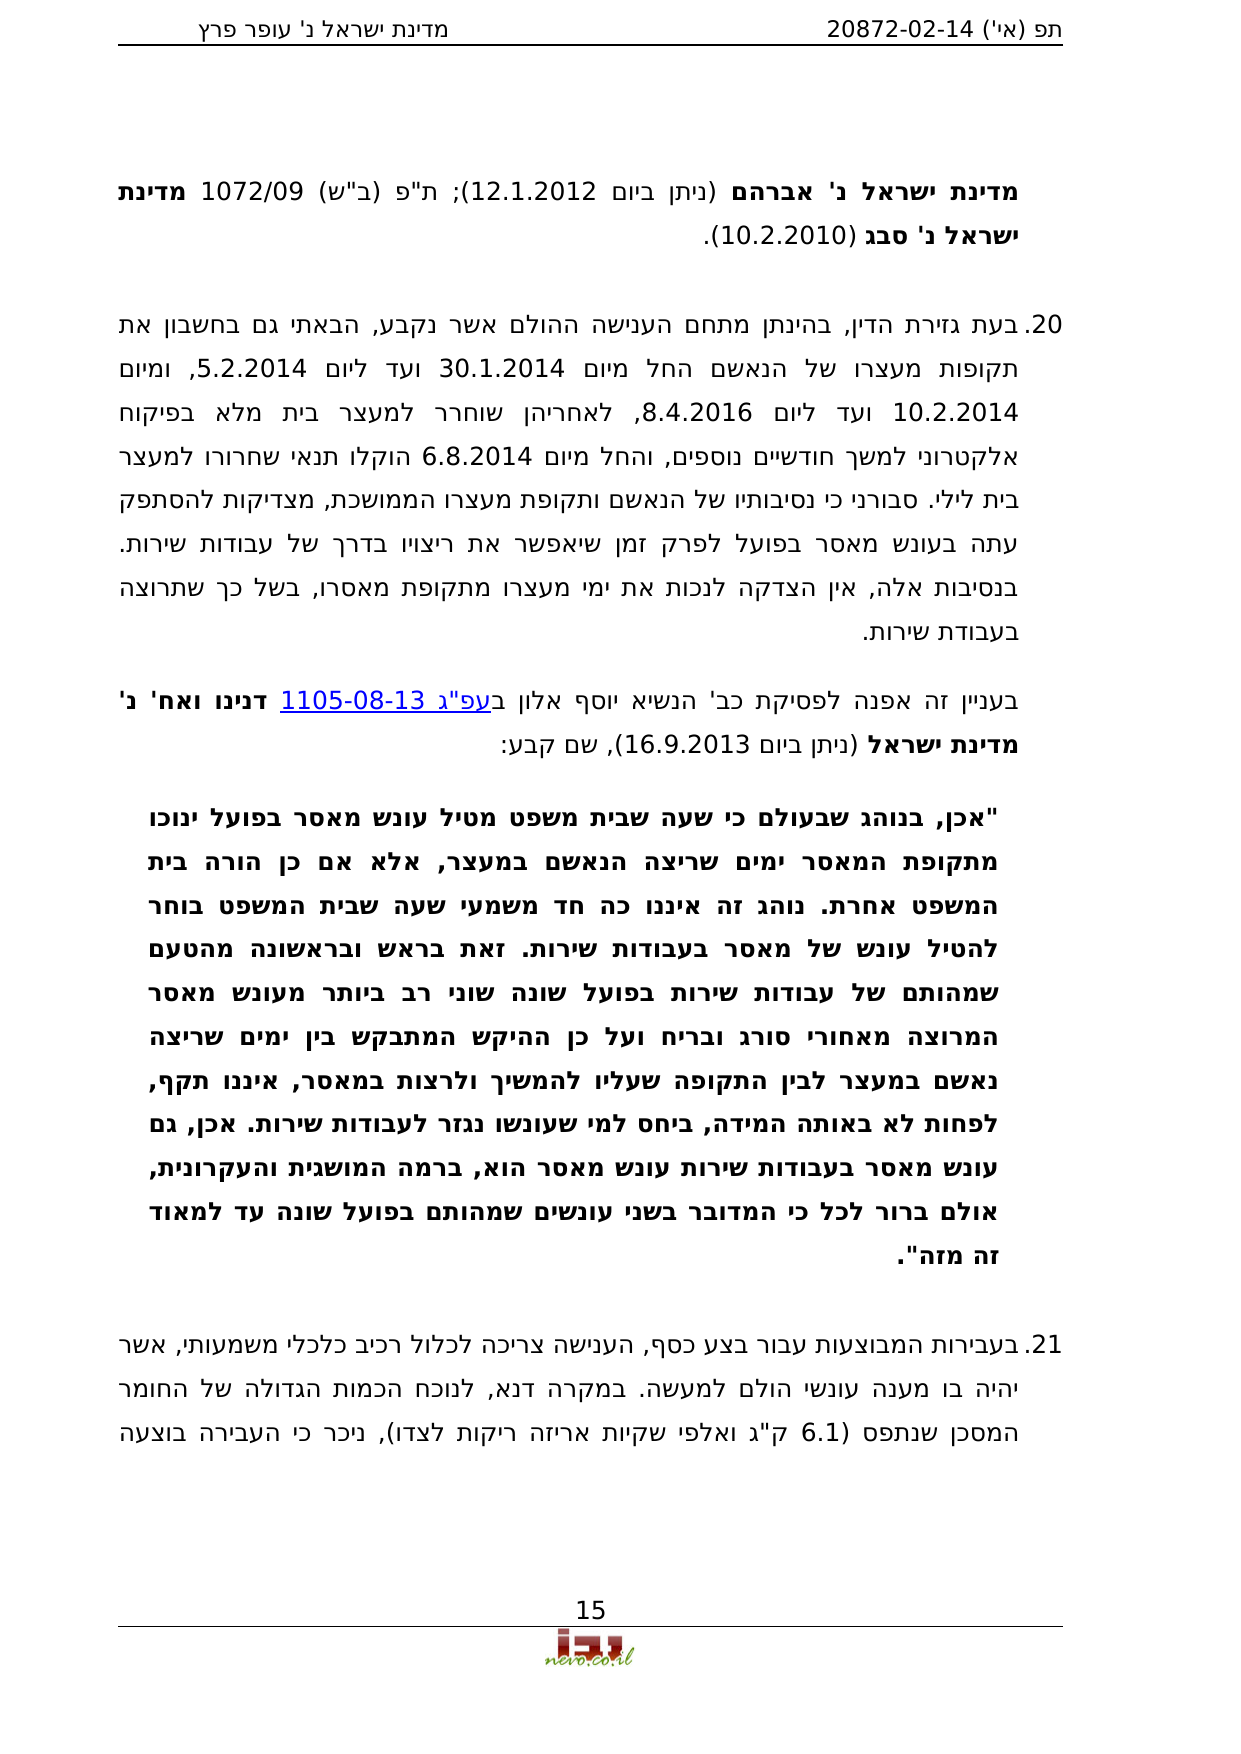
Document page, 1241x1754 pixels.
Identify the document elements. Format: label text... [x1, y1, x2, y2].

picture [545, 1628, 636, 1667]
text "אכן, בנוהג שבעולם כי שעה שבית משפט מטיל עונש מאסר בפועל ינוכו מתקופת המאסר ימים שריצה הנאשם במעצר, אלא אם כן הורה בית המשפט אחרת. נוהג זה איננו כה חד משמעי שעה שבית המשפט בוחר להטיל עונש של מאסר בעבודות שירות. זאת בראש ובראשונה מהטעם שמהותם של עבודות שירות בפועל שונה שוני רב ביותר מעונש מאסר המרוצה מאחורי סורג ובריח ועל כן ההיקש המתבקש בין ימים שריצה נאשם במעצר לבין התקופה שעליו להמשיך ולרצות במאסר, איננו תקף, לפחות לא באותה המידה, ביחס למי שעונשו נגזר לעבודות שירות. אכן, גם עונש מאסר בעבודות שירות עונש מאסר הוא, ברמה המושגית והעקרונית, אולם ברור לכל כי המדובר בשני עונשים שמהותם בפועל שונה עד למאוד זה מזה". [148, 803, 1000, 1270]
text 20. בעת גזירת הדין, בהינתן מתחם הענישה ההולם אשר נקבע, הבאתי גם בחשבון את תקופות מעצרו של הנאשם החל מיום 30.1.2014 ועד ליום 5.2.2014, ומיום 10.2.2014 ועד ליום 8.4.2016, לאחריהן שוחרר למעצר בית מלא בפיקוח אלקטרוני למשך חודשיים נוספים, והחל מיום 6.8.2014 הוקלו תנאי שחרורו למעצר בית לילי. סבורני כי נסיבותיו של הנאשם ותקופת מעצרו הממושכת, מצדיקות להסתפק עתה בעונש מאסר בפועל לפרק זמן שיאפשר את ריצויו בדרך של עבודות שירות. בנסיבות אלה, אין הצדקה לנכות את ימי מעצרו מתקופת מאסרו, בשל כך שתרוצה בעבודת שירות. [118, 310, 1063, 646]
text בעניין זה אפנה לפסיקת כב' הנשיא יוסף אלון בעפ"ג 1105-08-13 דנינו ואח' נ' מדינת ישראל (ניתן ביום 16.9.2013), שם קבע: [118, 686, 1063, 759]
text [118, 177, 1063, 250]
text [118, 1330, 1063, 1447]
